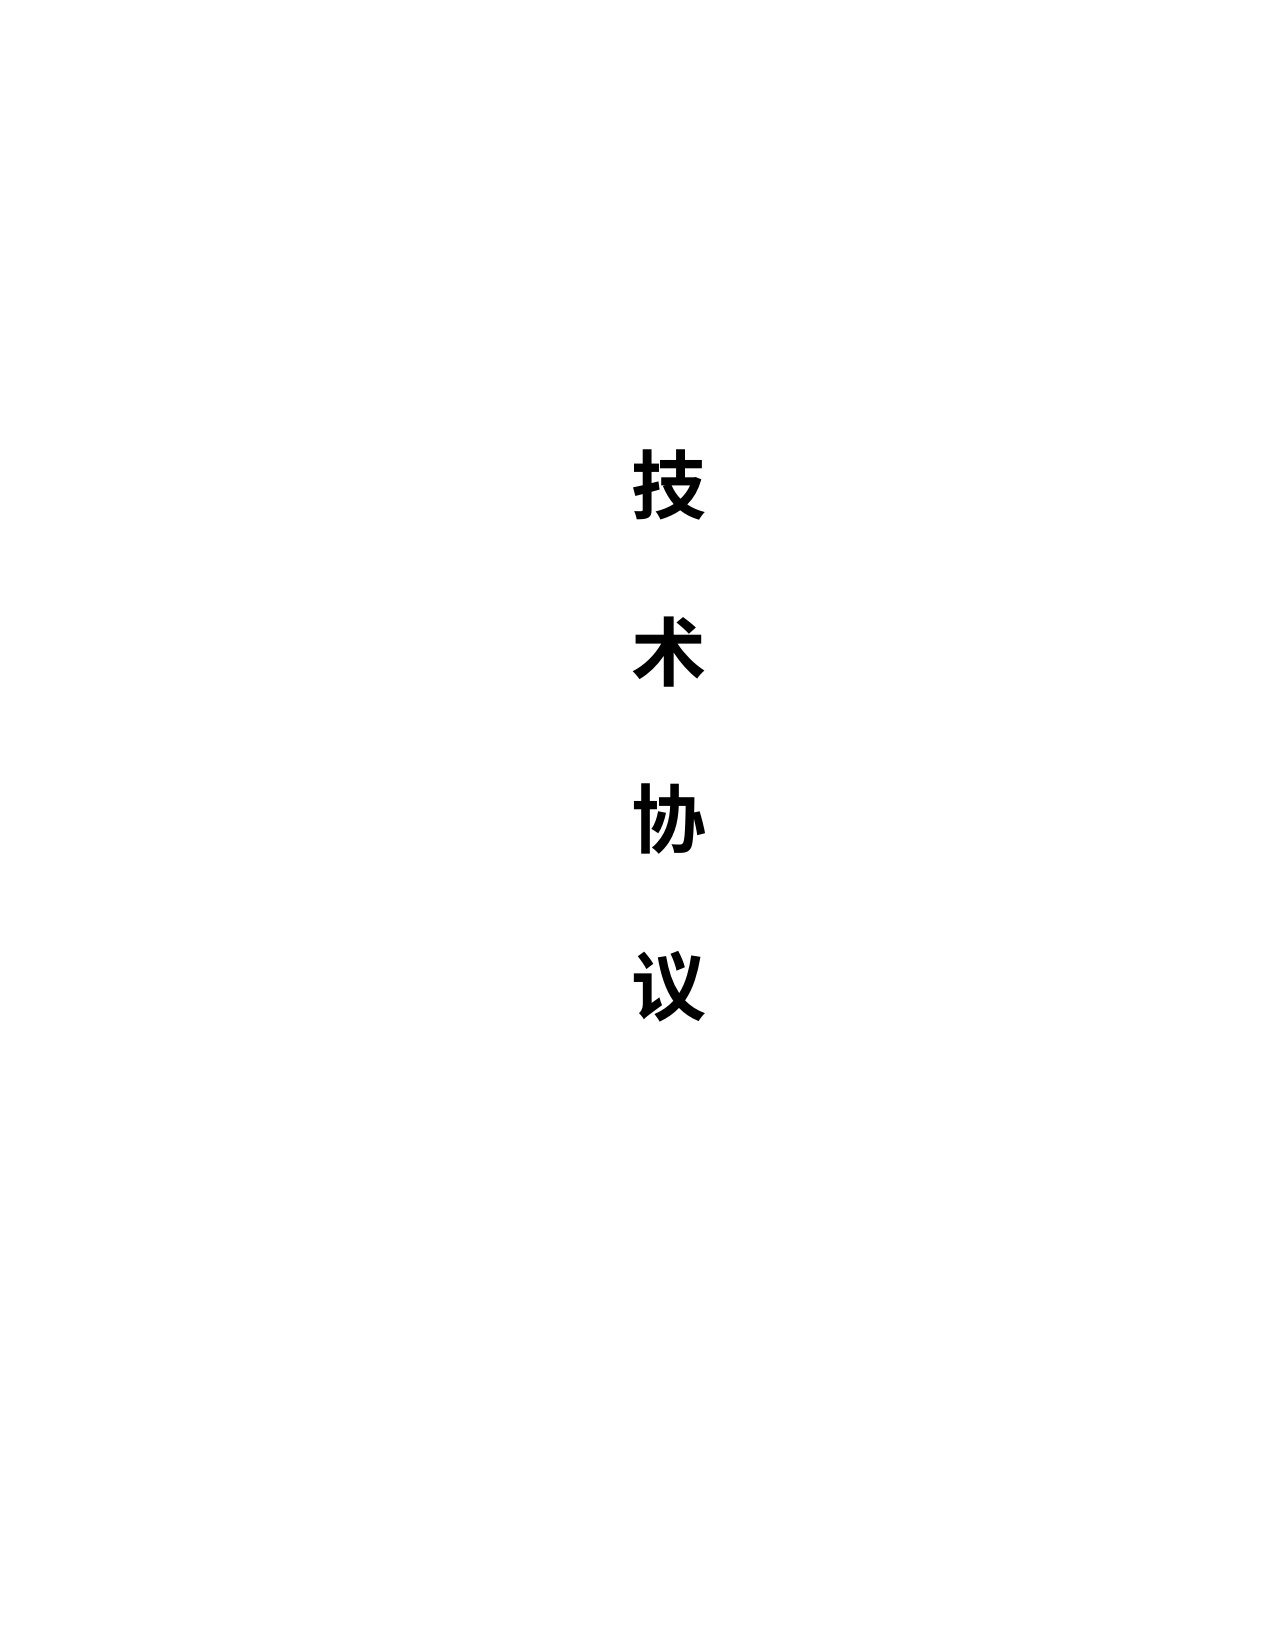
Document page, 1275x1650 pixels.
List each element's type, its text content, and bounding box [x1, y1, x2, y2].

text 协 [187, 760, 1150, 869]
text 技 [187, 426, 1150, 535]
text 术 [187, 593, 1150, 702]
text 议 [187, 927, 1150, 1036]
